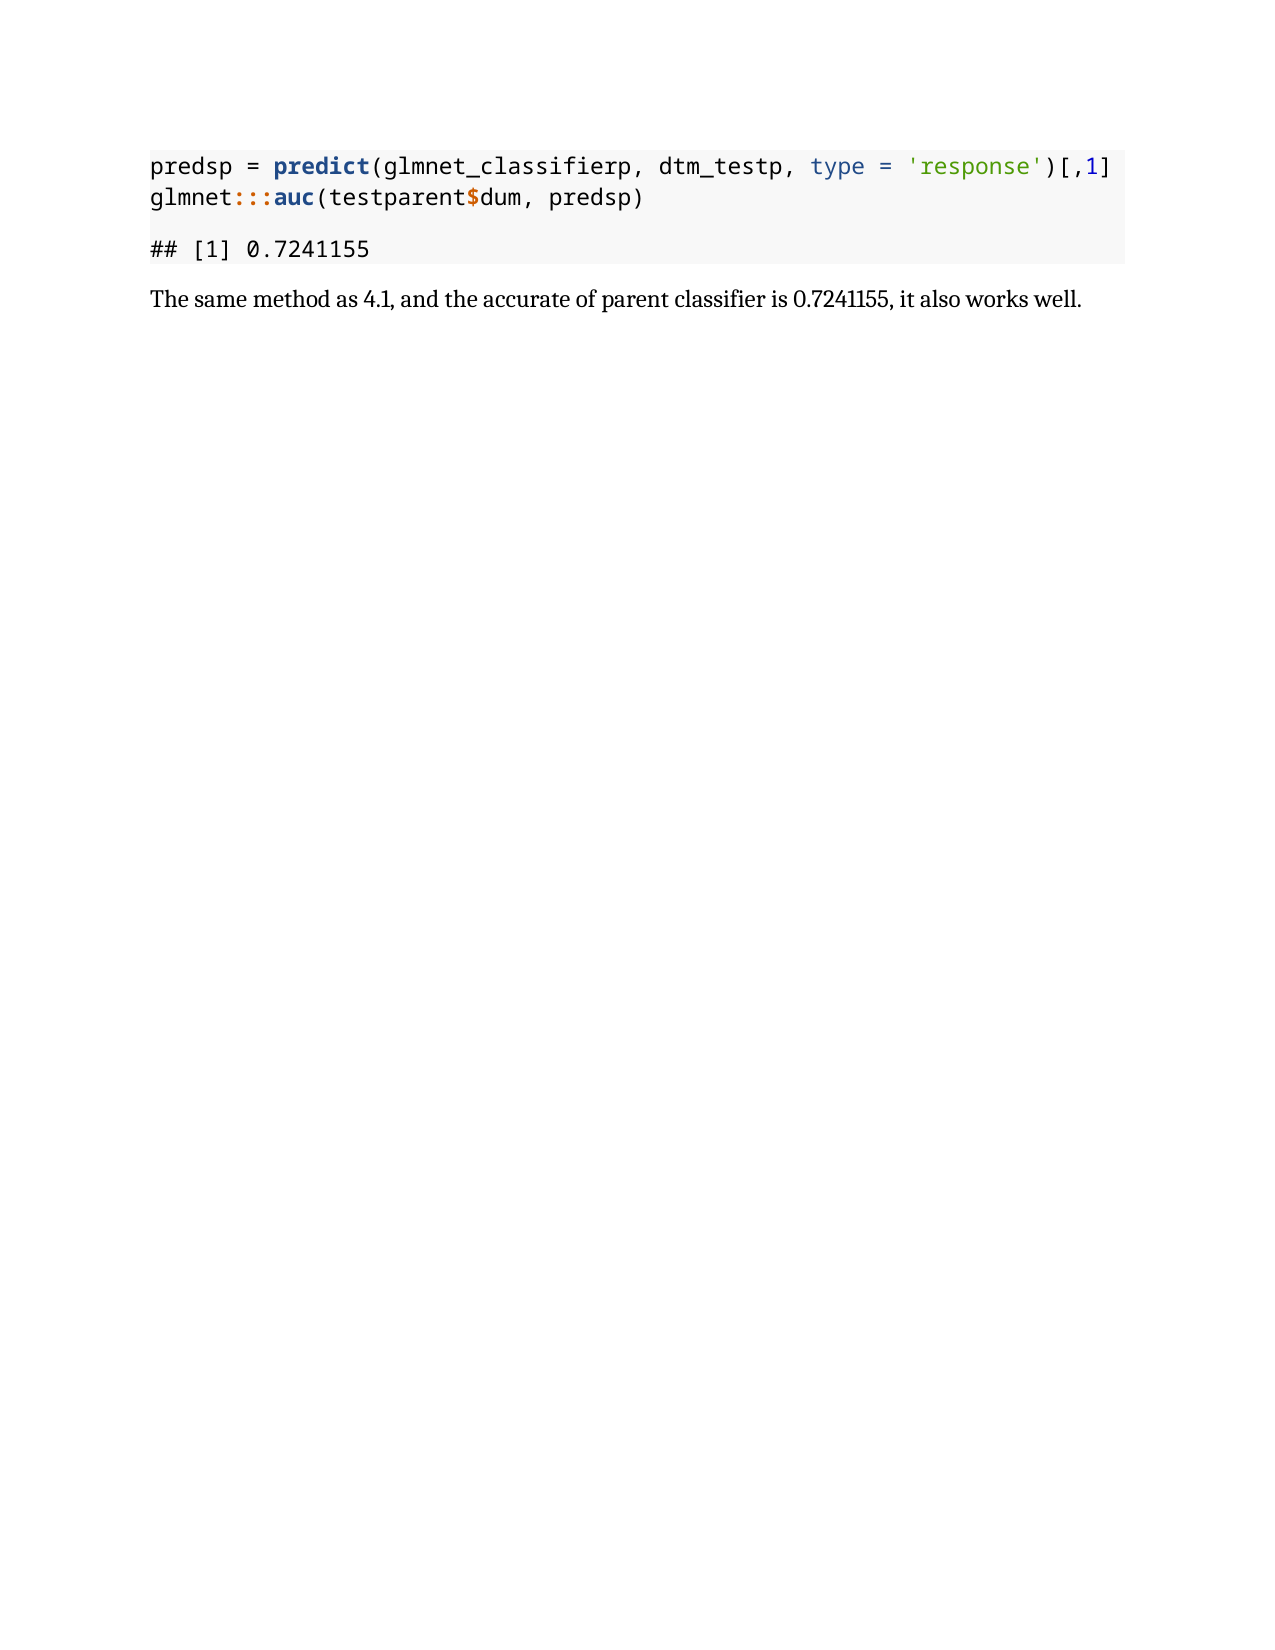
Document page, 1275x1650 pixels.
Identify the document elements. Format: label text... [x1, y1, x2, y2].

text ## [1] 0.7241155 [150, 233, 1125, 264]
text The same method as 4.1, and the accurate of parent classifier is 0.7241155, it also works well. [150, 285, 1125, 314]
